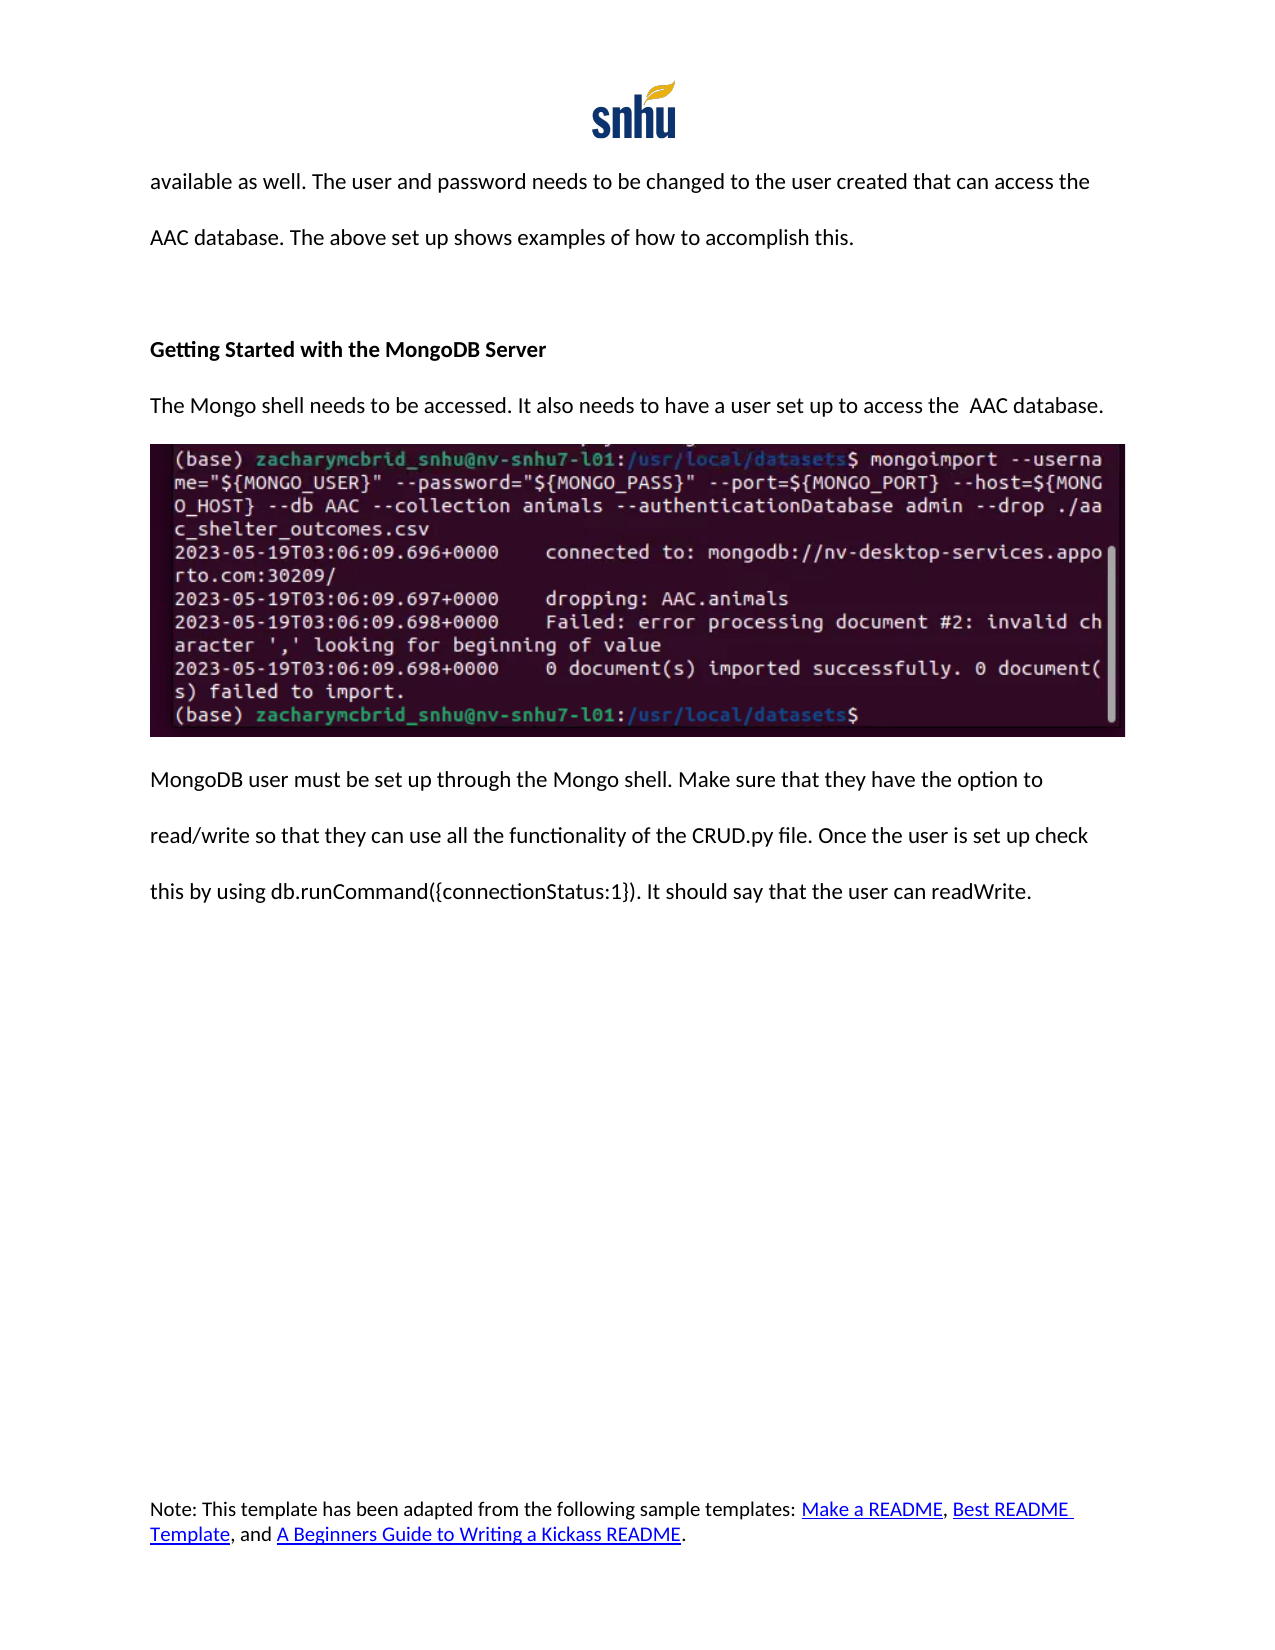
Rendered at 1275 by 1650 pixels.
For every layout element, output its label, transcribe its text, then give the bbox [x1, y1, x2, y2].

picture [573, 75, 702, 147]
subtitle Getting Started with the MongoDB Server [150, 336, 1125, 363]
text MongoDB user must be set up through the Mongo shell. Make sure that they have the option to read/write so that they can use all the functionality of the CRUD.py file. Once the user is set up check this by using db.runCommand({connectionStatus:1}). It should say that the user can readWrite. [150, 765, 1125, 905]
picture [150, 444, 1125, 737]
text The Mongo shell needs to be accessed. It also needs to have a user set up to access the AAC database. [150, 392, 1125, 419]
